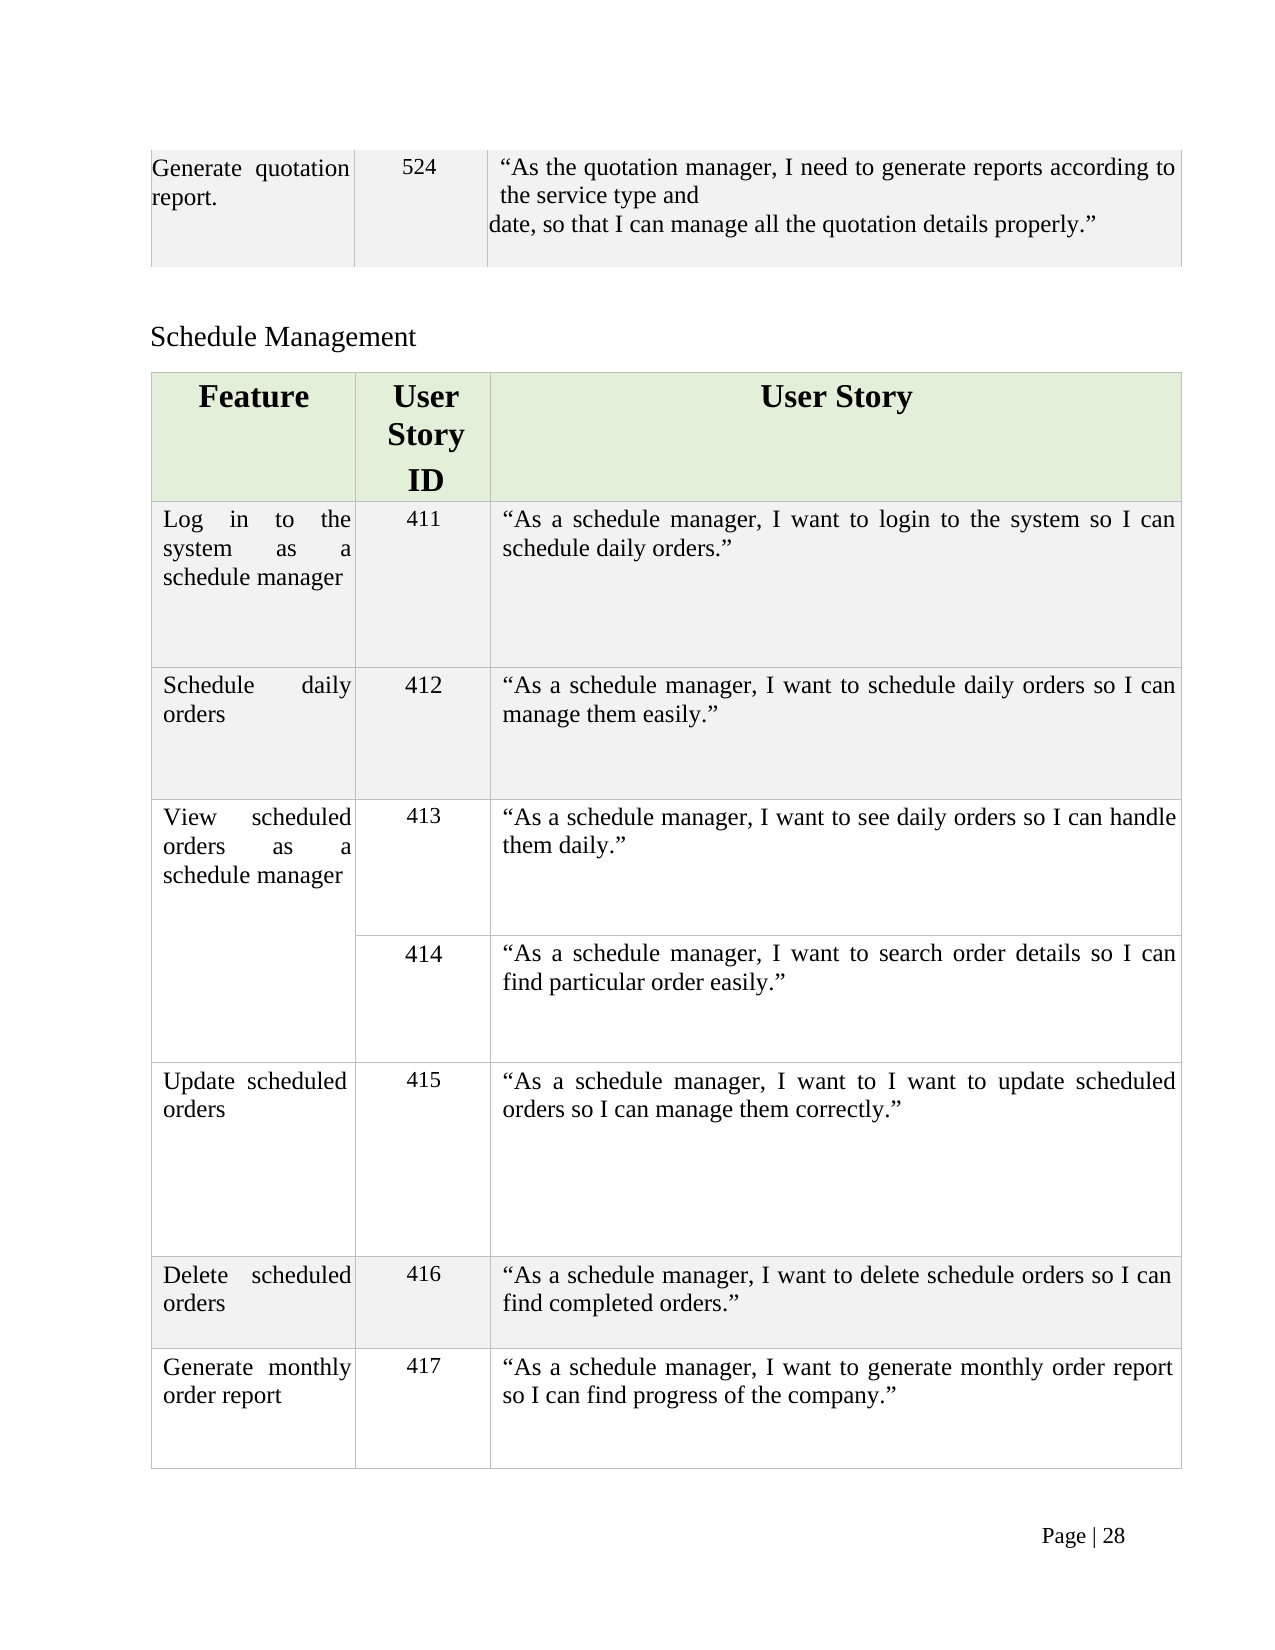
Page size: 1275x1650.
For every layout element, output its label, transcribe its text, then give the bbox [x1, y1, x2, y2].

table_cell “As a schedule manager, I want to delete schedule orders so I can find completed orders.” [491, 1257, 1181, 1348]
table_cell Update scheduled orders [152, 1063, 355, 1256]
text Schedule Management [150, 319, 1125, 353]
table_cell 413 [356, 800, 490, 935]
table_cell 412 [356, 668, 490, 799]
table_header Feature [152, 373, 355, 501]
table_header User Story ID [356, 373, 490, 501]
table_cell Delete scheduled orders [152, 1257, 355, 1348]
table_cell 416 [356, 1257, 490, 1348]
table_cell 524 [355, 150, 487, 267]
table_cell “As a schedule manager, I want to search order details so I can find particular order easily.” [491, 936, 1181, 1062]
table_cell “As a schedule manager, I want to see daily orders so I can handle them daily.” [491, 800, 1181, 935]
table_header User Story [491, 373, 1181, 501]
table_cell “As a schedule manager, I want to I want to update scheduled orders so I can manage them correctly.” [491, 1063, 1181, 1256]
table_cell 417 [356, 1349, 490, 1468]
table_cell “As a schedule manager, I want to login to the system so I can schedule daily orders.” [491, 502, 1181, 667]
table_cell “As a schedule manager, I want to schedule daily orders so I can manage them easily.” [491, 668, 1181, 799]
table_cell View scheduled orders as a schedule manager [152, 800, 355, 1062]
table_cell 414 [356, 936, 490, 1062]
table_cell “As the quotation manager, I need to generate reports according to the service type and date, so that I can manage all the quotation details properly.” [488, 150, 1181, 267]
table_cell Generate monthly order report [152, 1349, 355, 1468]
table_cell “As a schedule manager, I want to generate monthly order report so I can find progress of the company.” [491, 1349, 1181, 1468]
table_cell Schedule daily orders [152, 668, 355, 799]
table_cell Log in to the system as a schedule manager [152, 502, 355, 667]
table_cell Generate quotation report. [152, 150, 354, 267]
table_cell 411 [356, 502, 490, 667]
table_cell 415 [356, 1063, 490, 1256]
